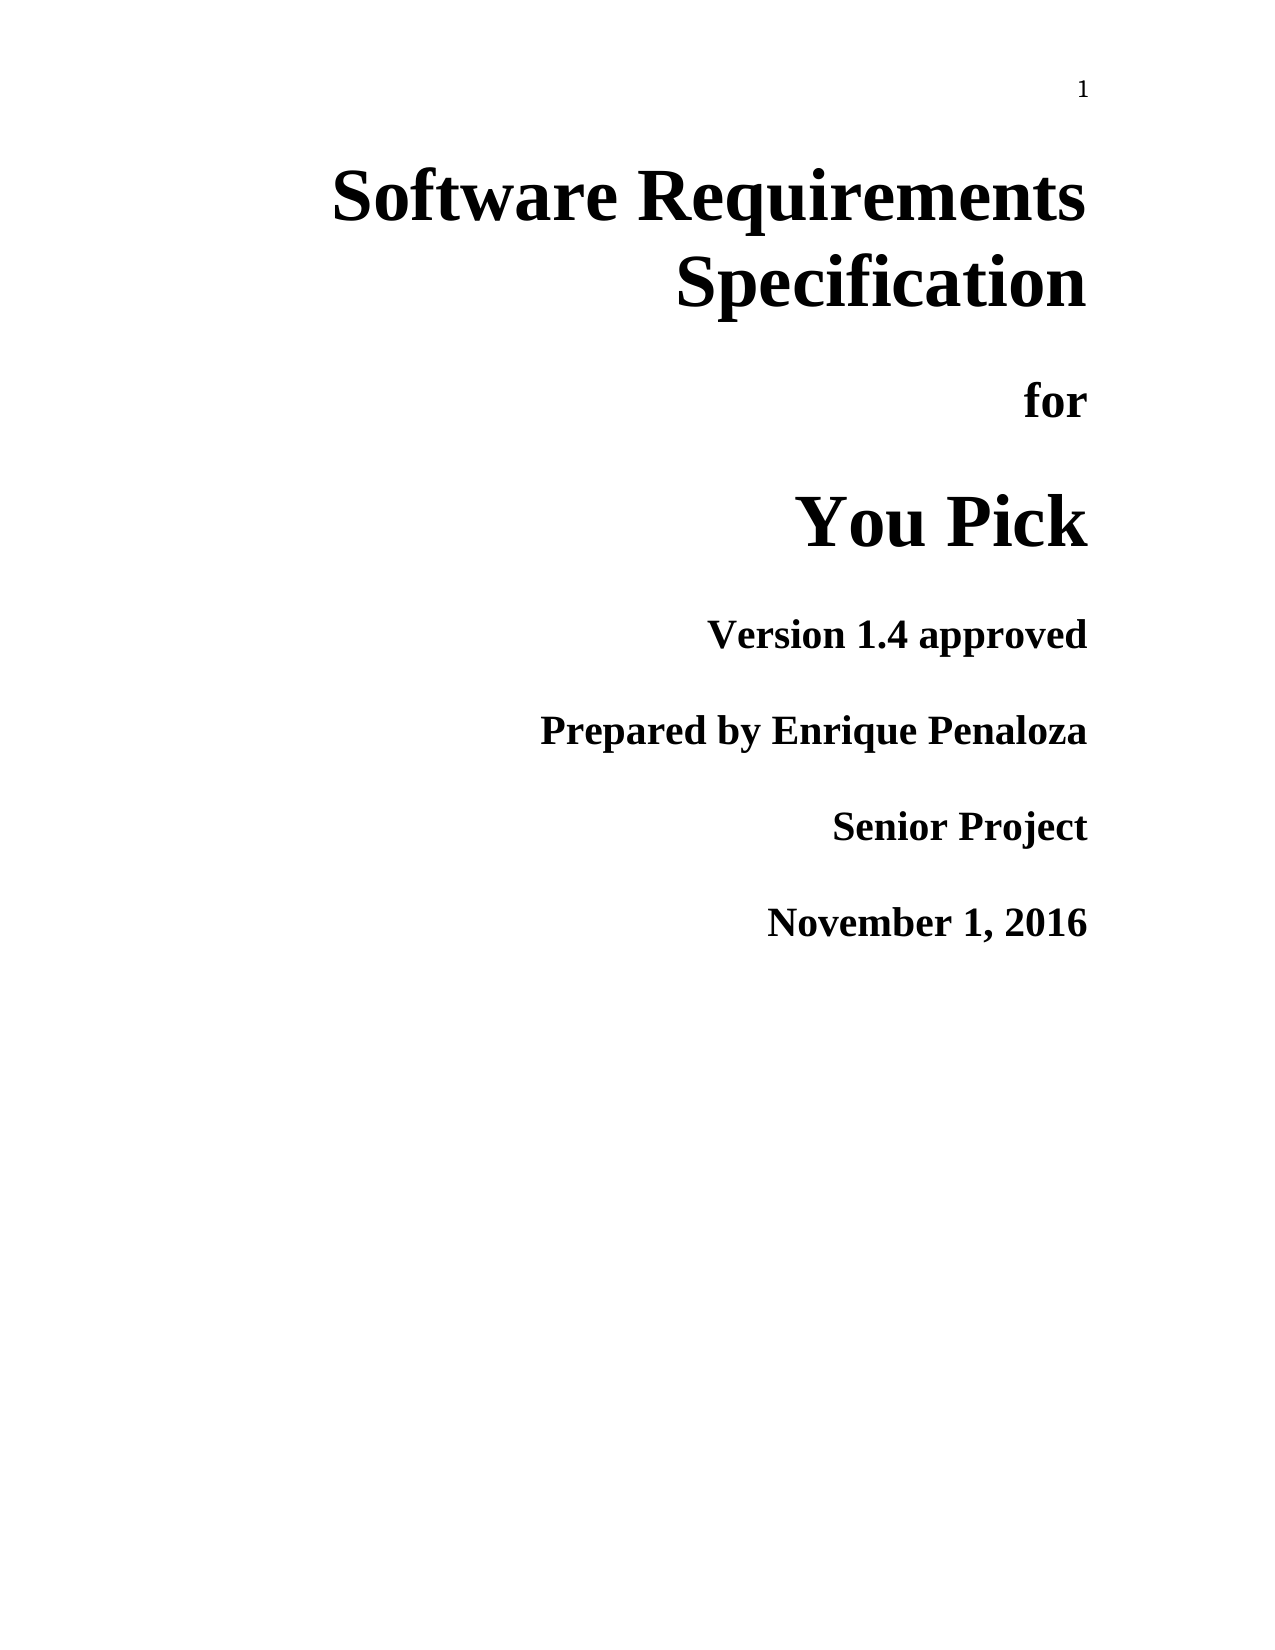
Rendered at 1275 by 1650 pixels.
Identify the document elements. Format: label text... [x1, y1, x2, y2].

text Senior Project [187, 802, 1087, 849]
text You Pick [187, 476, 1087, 562]
text November 1, 2016 [187, 897, 1087, 945]
text Prepared by Enrique Penaloza [187, 706, 1087, 754]
text Software Requirements [187, 150, 1087, 236]
text Version 1.4 approved [187, 610, 1087, 658]
text Specification [187, 236, 1087, 322]
text for [187, 370, 1087, 428]
